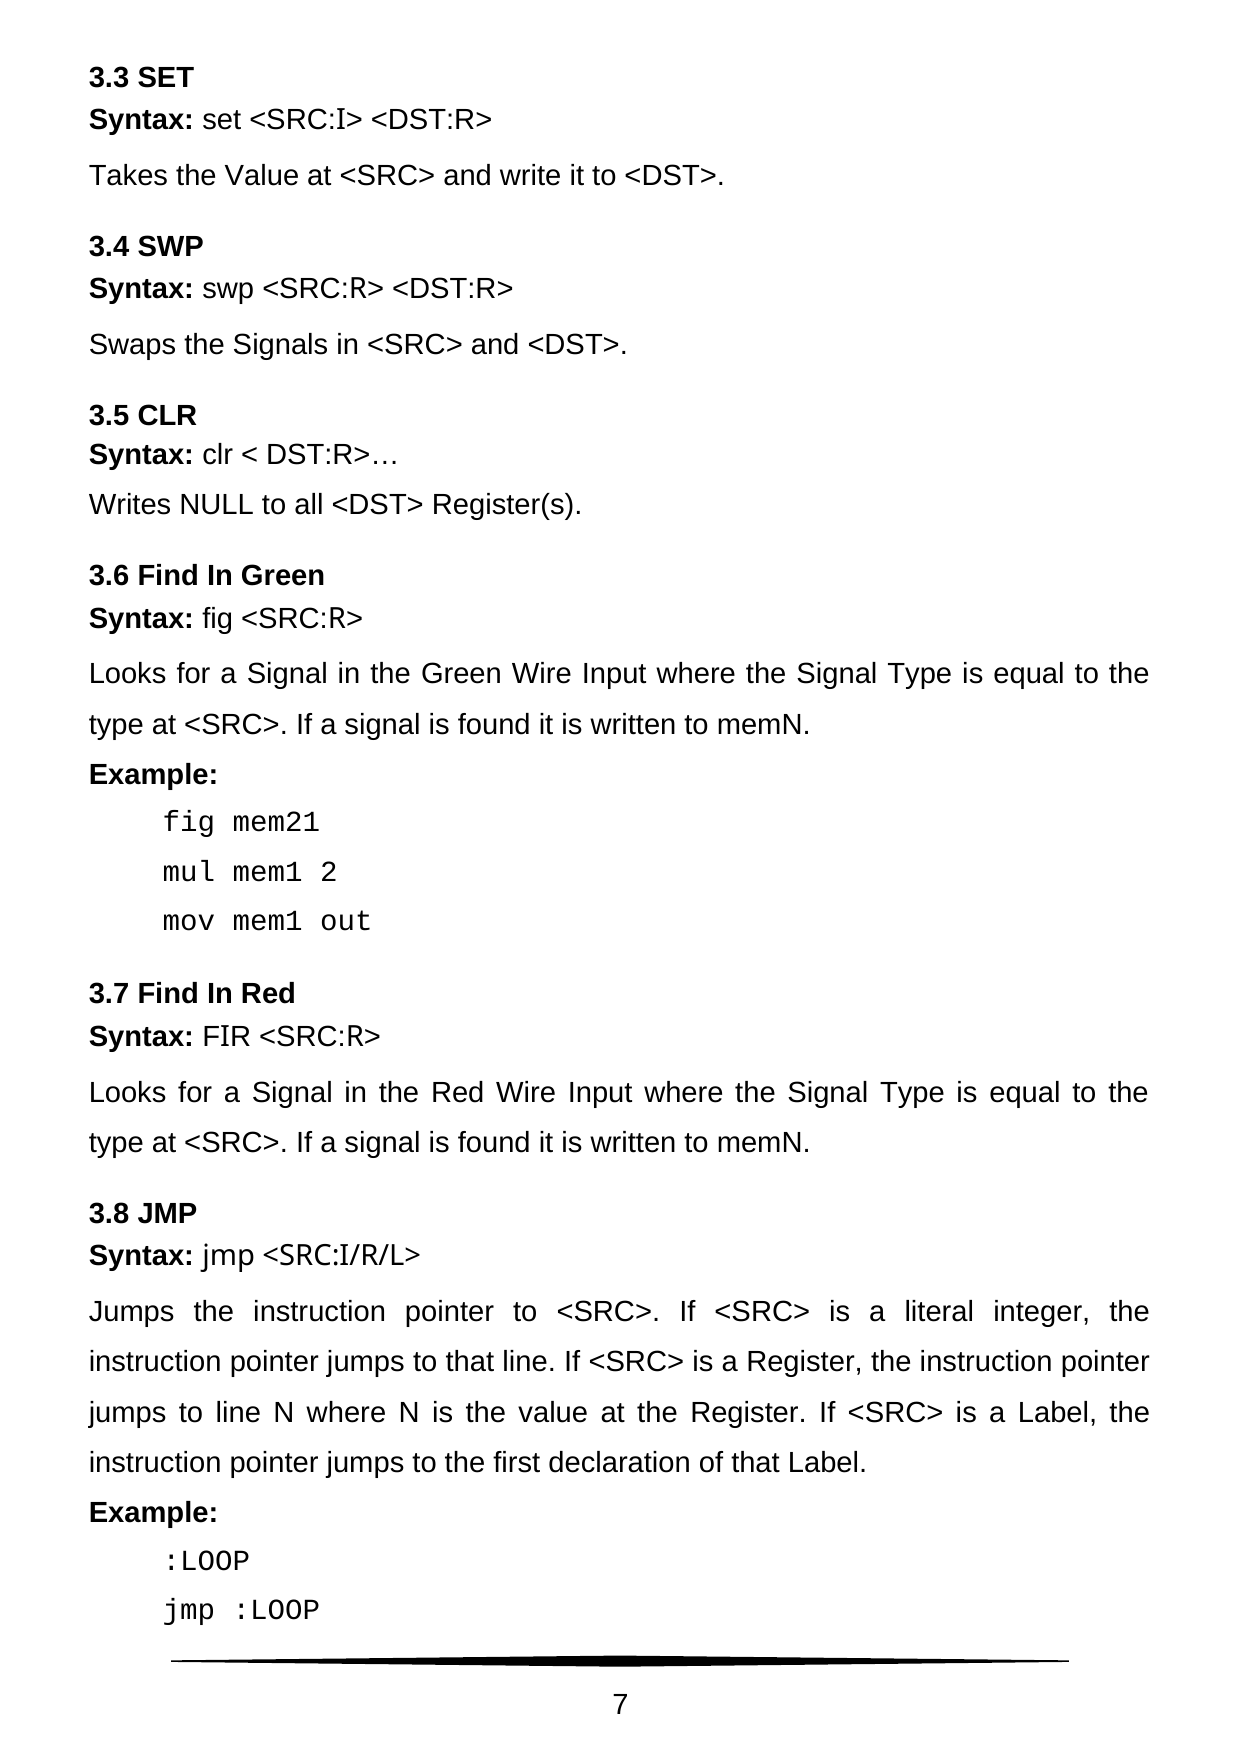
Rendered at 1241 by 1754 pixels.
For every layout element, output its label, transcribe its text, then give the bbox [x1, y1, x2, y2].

list Example: [88, 757, 1152, 791]
list Syntax: FIR <SRC:R> [88, 1015, 1152, 1055]
subtitle SWP [88, 229, 1152, 263]
text :LOOP [88, 1546, 1152, 1579]
subtitle JMP [88, 1196, 1152, 1229]
list Takes the Value at <SRC> and write it to <DST>. [88, 158, 1152, 192]
subtitle SET [88, 60, 1152, 93]
text jmp :LOOP [88, 1595, 1152, 1628]
list Looks for a Signal in the Red Wire Input where the Signal Type is equal to the type at <SRC>. If a signal is found it is written to memN. [88, 1074, 1152, 1158]
list Syntax: swp <SRC:R> <DST:R> [88, 268, 1152, 307]
list Syntax: fig <SRC:R> [88, 597, 1152, 637]
list Syntax: set <SRC:I> <DST:R> [88, 98, 1152, 138]
list Syntax: clr < DST:R>… [88, 437, 1152, 470]
text Writes NULL to all <DST> Register(s). [88, 487, 1152, 521]
list Jumps the instruction pointer to <SRC>. If <SRC> is a literal integer, the instruction pointer jumps to that line. If <SRC> is a Register, the instruction pointer jumps to line N where N is the value at the Register. If <SRC> is a Label, the instruction pointer jumps to the first declaration of that Label. [88, 1294, 1152, 1478]
text mul mem1 2 [88, 857, 1152, 890]
list Syntax: jmp <SRC:I/R/L> [88, 1234, 1152, 1274]
text mov mem1 out [88, 906, 1152, 939]
subtitle CLR [88, 398, 1152, 432]
text fig mem21 [88, 807, 1152, 840]
list Example: [88, 1495, 1152, 1529]
subtitle Find In Red [88, 977, 1152, 1010]
text Swaps the Signals in <SRC> and <DST>. [88, 327, 1152, 361]
list Looks for a Signal in the Green Wire Input where the Signal Type is equal to the type at <SRC>. If a signal is found it is written to memN. [88, 656, 1152, 740]
subtitle Find In Green [88, 558, 1152, 592]
